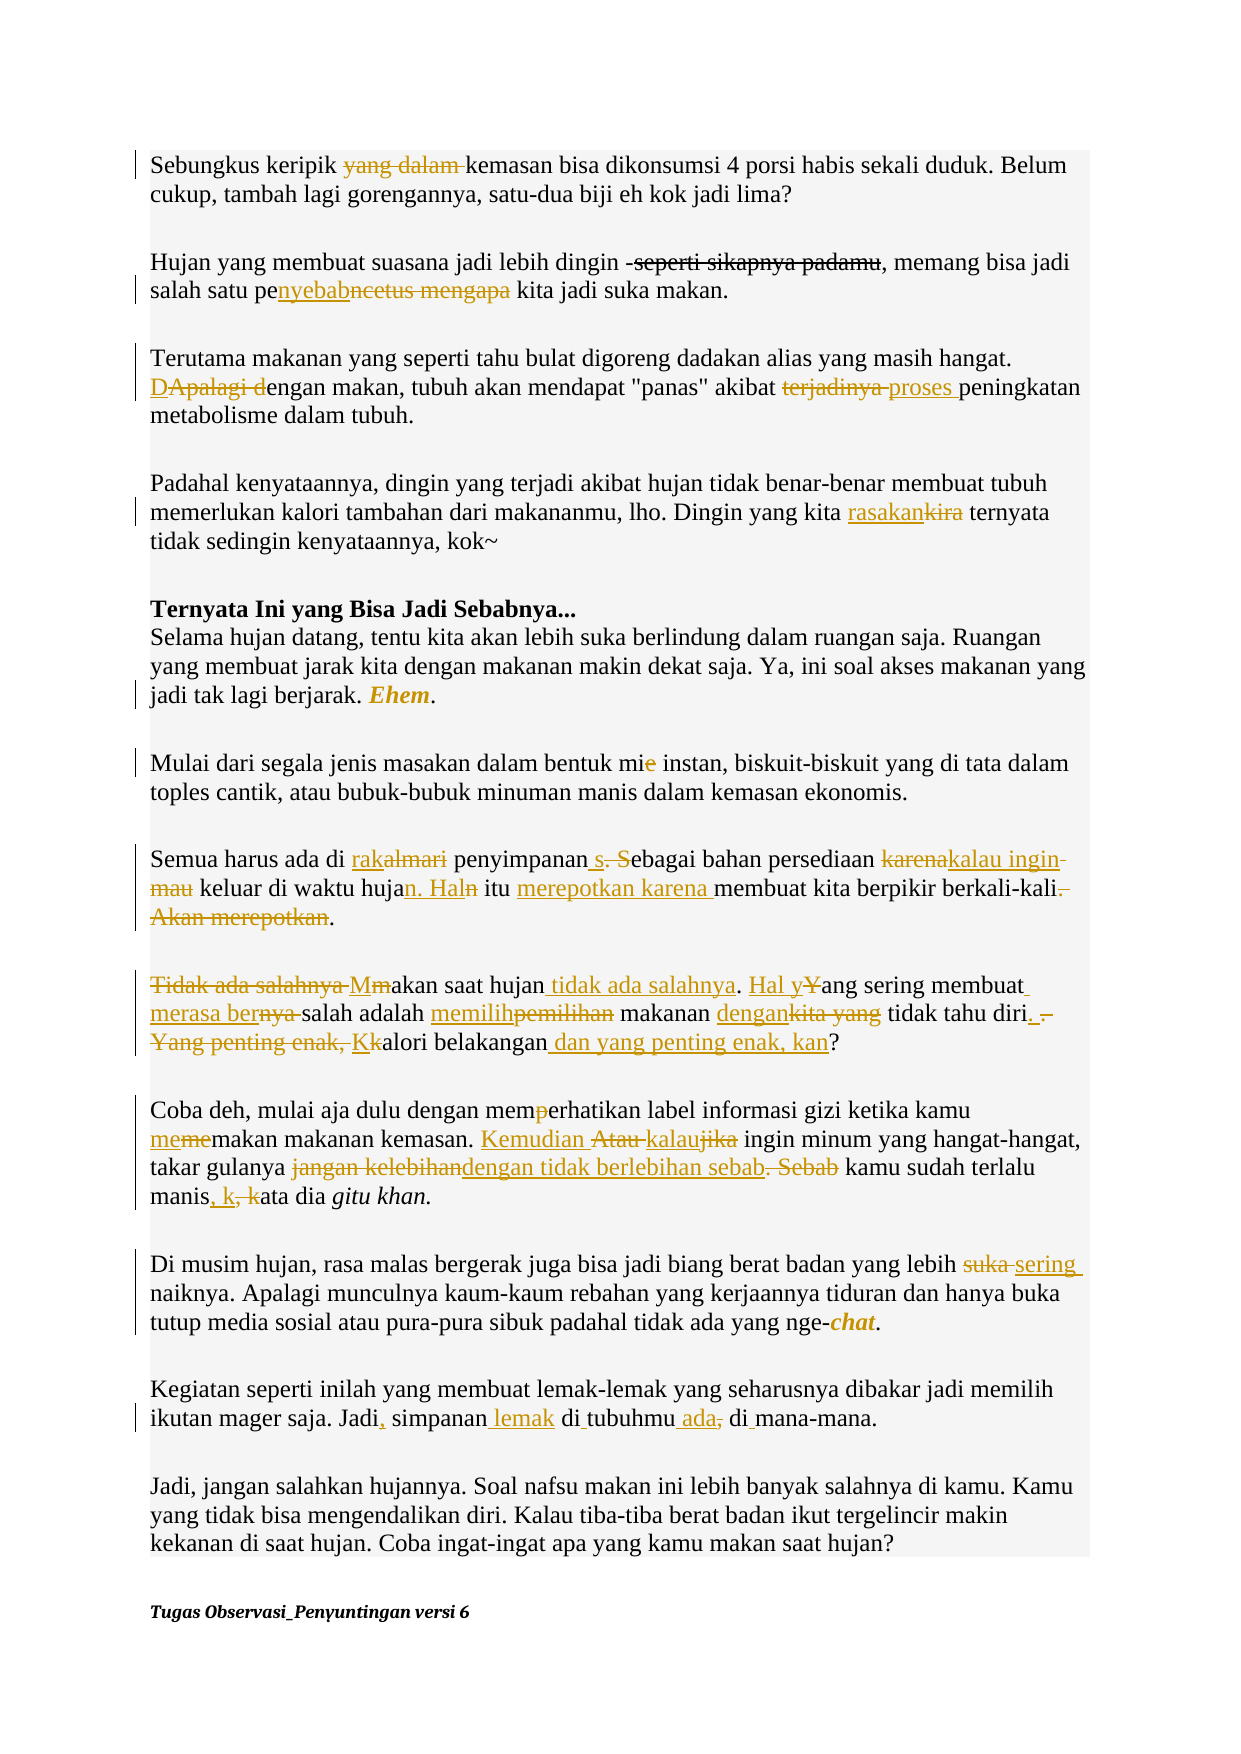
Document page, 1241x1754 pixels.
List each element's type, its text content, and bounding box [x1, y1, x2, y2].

text Sebungkus keripik kemasan bisa dikonsumsi 4 porsi habis sekali duduk. Belum cukup, tambah lagi gorengannya, satu-dua biji eh kok jadi lima? [150, 150, 1090, 207]
text akan saat hujan. ang sering membuatsalah adalah makanan tidak tahu dirialori belakangan? [150, 970, 1090, 1056]
text Hujan yang membuat suasana jadi lebih dingin -seperti sikapnya padamu, memang bisa jadi salah satu pe kita jadi suka makan. [150, 247, 1090, 304]
text Padahal kenyataannya, dingin yang terjadi akibat hujan tidak benar-benar membuat tubuh memerlukan kalori tambahan dari makananmu, lho. Dingin yang kita ternyata tidak sedingin kenyataannya, kok~ [150, 468, 1090, 555]
text Mulai dari segala jenis masakan dalam bentuk mi instan, biskuit-biskuit yang di tata dalam toples cantik, atau bubuk-bubuk minuman manis dalam kemasan ekonomis. [150, 748, 1090, 805]
text Di musim hujan, rasa malas bergerak juga bisa jadi biang berat badan yang lebih naiknya. Apalagi munculnya kaum-kaum rebahan yang kerjaannya tiduran dan hanya buka tutup media sosial atau pura-pura sibuk padahal tidak ada yang nge-chat. [150, 1249, 1090, 1335]
text Terutama makanan yang seperti tahu bulat digoreng dadakan alias yang masih hangat. engan makan, tubuh akan mendapat "panas" akibat peningkatan metabolisme dalam tubuh. [150, 343, 1090, 429]
text Ternyata Ini yang Bisa Jadi Sebabnya... Selama hujan datang, tentu kita akan lebih suka berlindung dalam ruangan saja. Ruangan yang membuat jarak kita dengan makanan makin dekat saja. Ya, ini soal akses makanan yang jadi tak lagi berjarak. Ehem. [150, 594, 1090, 709]
text Jadi, jangan salahkan hujannya. Soal nafsu makan ini lebih banyak salahnya di kamu. Kamu yang tidak bisa mengendalikan diri. Kalau tiba-tiba berat badan ikut tergelincir makin kekanan di saat hujan. Coba ingat-ingat apa yang kamu makan saat hujan? [150, 1471, 1090, 1557]
text Semua harus ada di penyimpananebagai bahan persediaan keluar di waktu huja itu membuat kita berpikir berkali-kali. [150, 844, 1090, 931]
text Kegiatan seperti inilah yang membuat lemak-lemak yang seharusnya dibakar jadi memilih ikutan mager saja. Jadi simpanan ditubuhmu dimana-mana. [150, 1374, 1090, 1432]
text Coba deh, mulai aja dulu dengan memerhatikan label informasi gizi ketika kamu makan makanan kemasan. ingin minum yang hangat-hangat, takar gulanya kamu sudah terlalu manisata dia gitu khan. [150, 1095, 1090, 1210]
